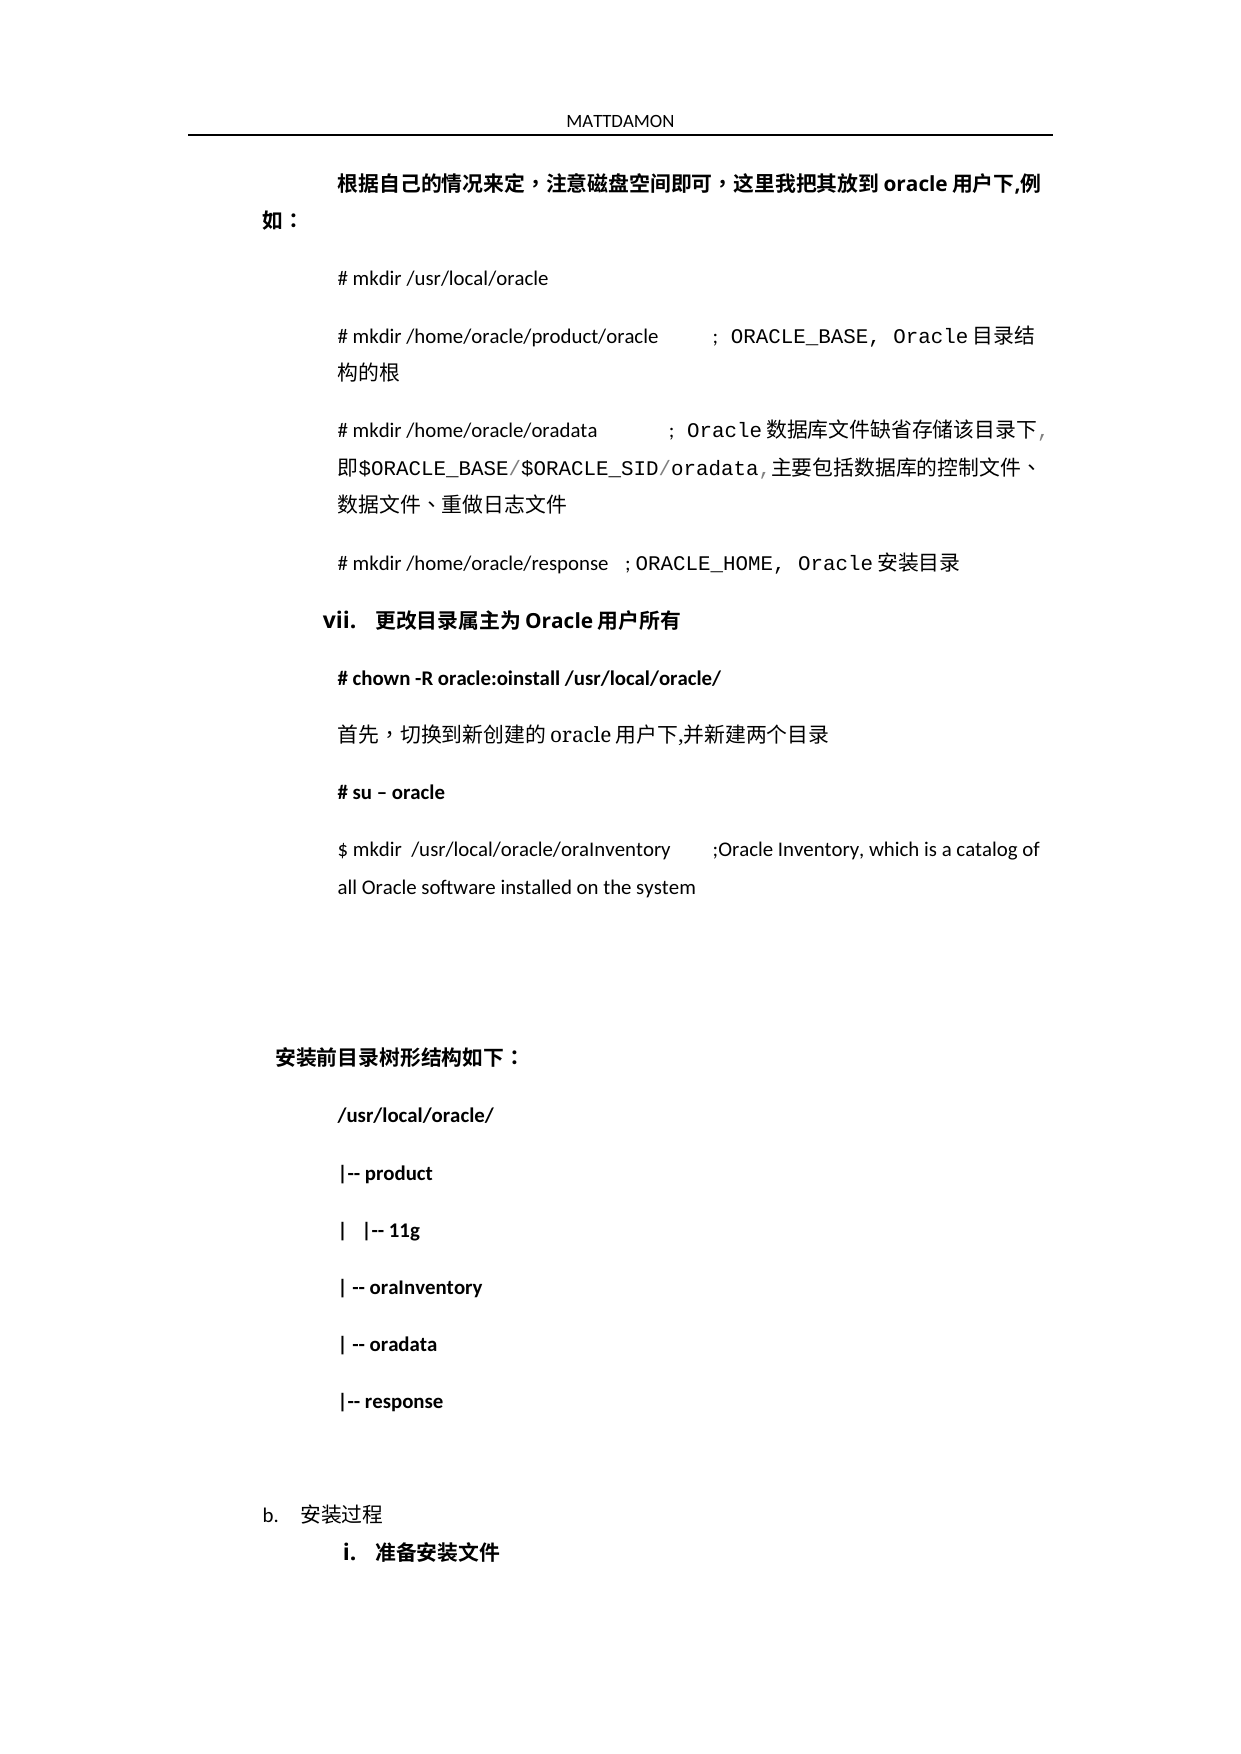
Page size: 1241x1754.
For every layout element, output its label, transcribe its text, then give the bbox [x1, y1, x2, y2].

list 准备安装文件 [356, 1535, 1053, 1568]
text | -- oradata [337, 1327, 1053, 1360]
text # mkdir /home/oracle/product/oracle ; ORACLE_BASE, Oracle目录结构的根 [337, 319, 1053, 389]
text /usr/local/oracle/ [337, 1099, 1053, 1132]
text 安装前目录树形结构如下： [187, 1042, 1053, 1074]
list 安装过程 [262, 1499, 1053, 1531]
text |-- product [337, 1156, 1053, 1189]
text # mkdir /usr/local/oracle [337, 262, 1053, 294]
text | |-- 11g [337, 1213, 1053, 1246]
text $ mkdir /usr/local/oracle/oraInventory ;Oracle Inventory, which is a catalog of all Oracle software installed on the system [337, 833, 1053, 903]
text 根据自己的情况来定，注意磁盘空间即可，这里我把其放到oracle用户下,例如： [262, 167, 1053, 237]
text |-- response [337, 1384, 1053, 1417]
text # chown -R oracle:oinstall /usr/local/oracle/ [337, 661, 1053, 694]
list 更改目录属主为Oracle用户所有 [356, 603, 1053, 636]
text # su – oracle [337, 776, 1053, 808]
text # mkdir /home/oracle/oradata ; Oracle数据库文件缺省存储该目录下,即$ORACLE_BASE/$ORACLE_SID/oradata,主要包括数据库的控制文件、数据文件、重做日志文件 [337, 414, 1053, 521]
text # mkdir /home/oracle/response ; ORACLE_HOME, Oracle安装目录 [337, 546, 1053, 578]
text 首先，切换到新创建的oracle用户下,并新建两个目录 [337, 718, 1053, 751]
text | -- oraInventory [337, 1270, 1053, 1303]
